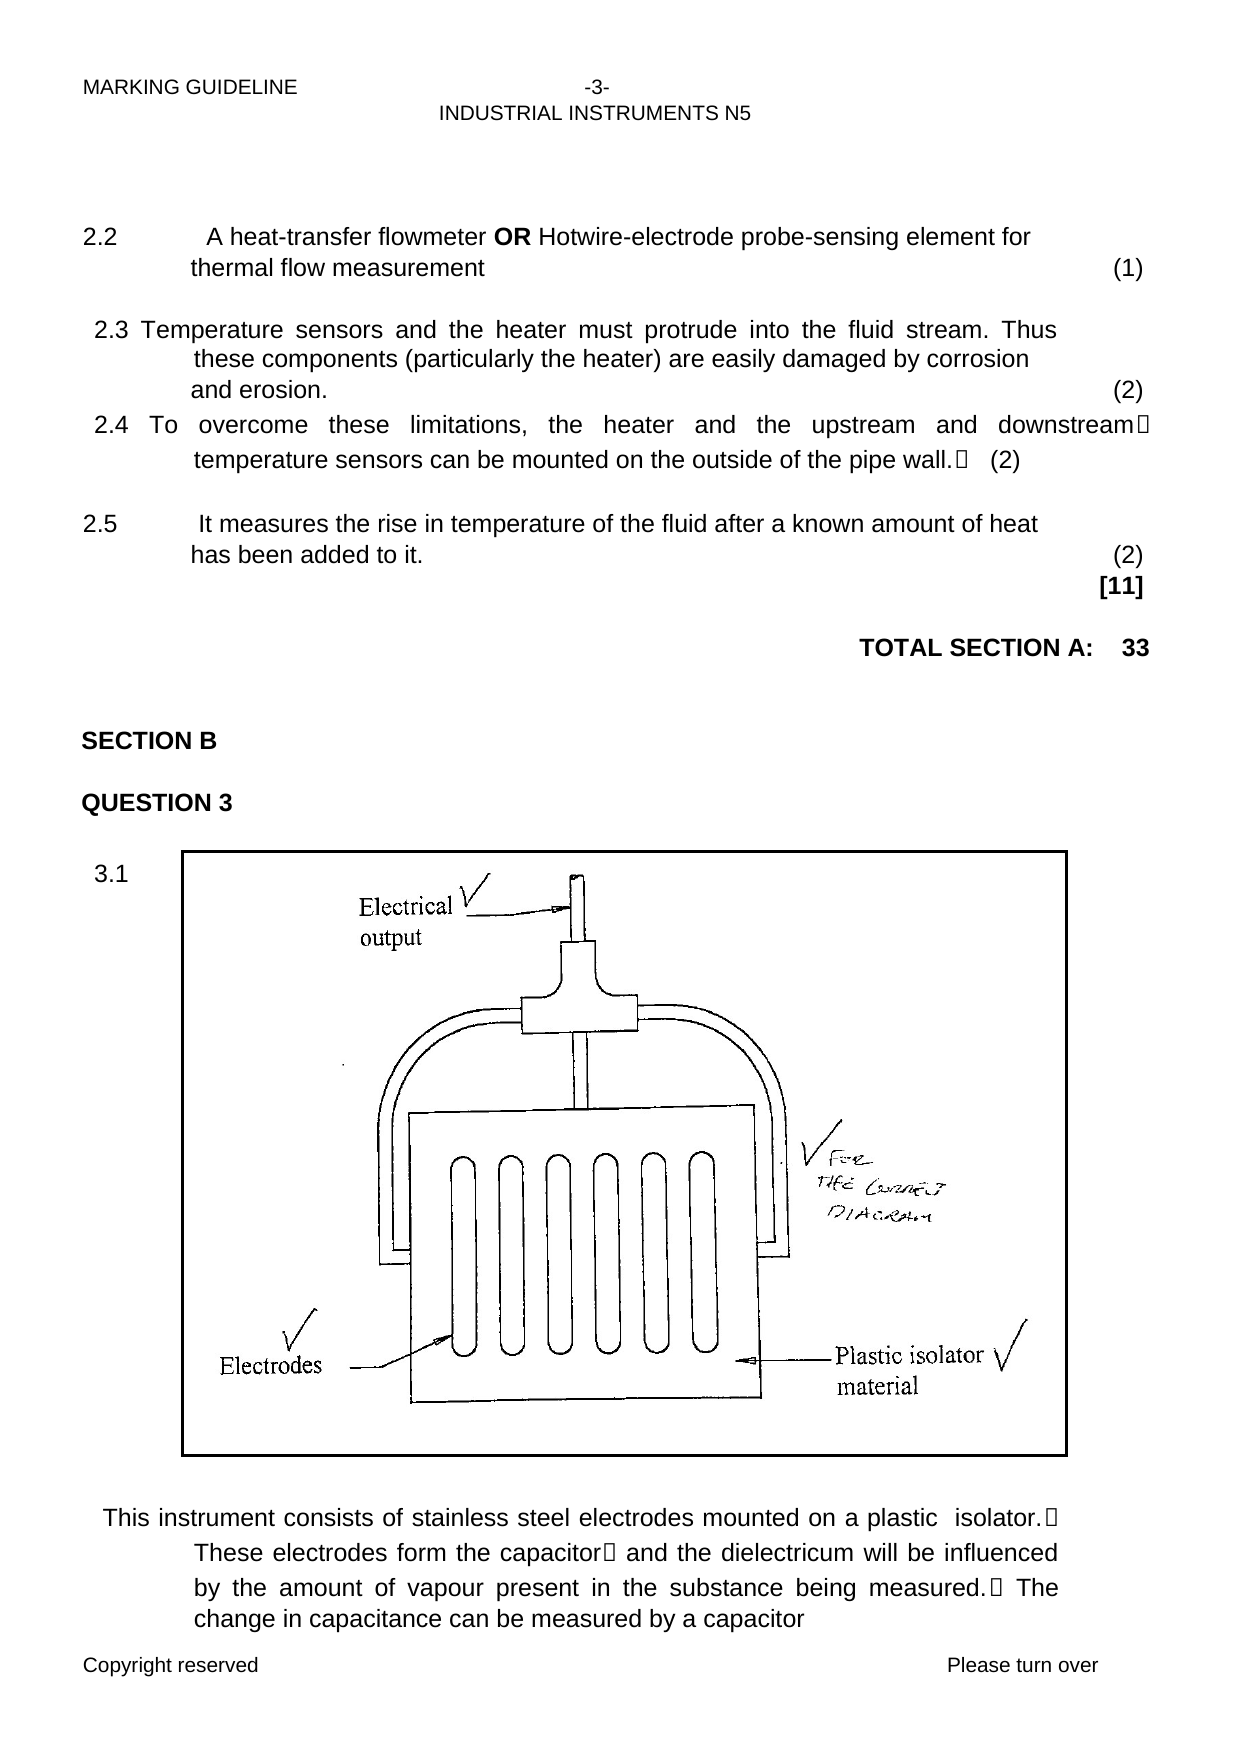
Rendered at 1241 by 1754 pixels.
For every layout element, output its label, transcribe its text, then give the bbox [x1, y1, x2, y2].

text has been added to it. (2) [83, 540, 1151, 568]
text This instrument consists of stainless steel electrodes mounted on a plastic isolator. These electrodes form the capacitor and the dielectricum will be influenced by the amount of vapour present in the substance being measured. The change in capacitance can be measured by a capacitor [94, 1499, 1059, 1633]
text SECTION B [81, 726, 1151, 755]
picture [204, 853, 1045, 1426]
text and erosion. (2) [83, 375, 1151, 404]
text 2.4 To overcome these limitations, the heater and the upstream and downstream temperature sensors can be mounted on the outside of the pipe wall. (2) [94, 406, 1151, 475]
subtitle QUESTION 3 [81, 788, 1057, 817]
text 2.2 A heat-transfer flowmeter OR Hotwire-electrode probe-sensing element for [83, 222, 1151, 251]
text 2.3 Temperature sensors and the heater must protrude into the fluid stream. Thus these components (particularly the heater) are easily damaged by corrosion [94, 315, 1059, 373]
text 2.5 It measures the rise in temperature of the fluid after a known amount of heat [83, 509, 1151, 537]
text [11] [83, 571, 1151, 599]
text thermal flow measurement (1) [83, 253, 1151, 282]
text TOTAL SECTION A: 33 [83, 633, 1149, 661]
